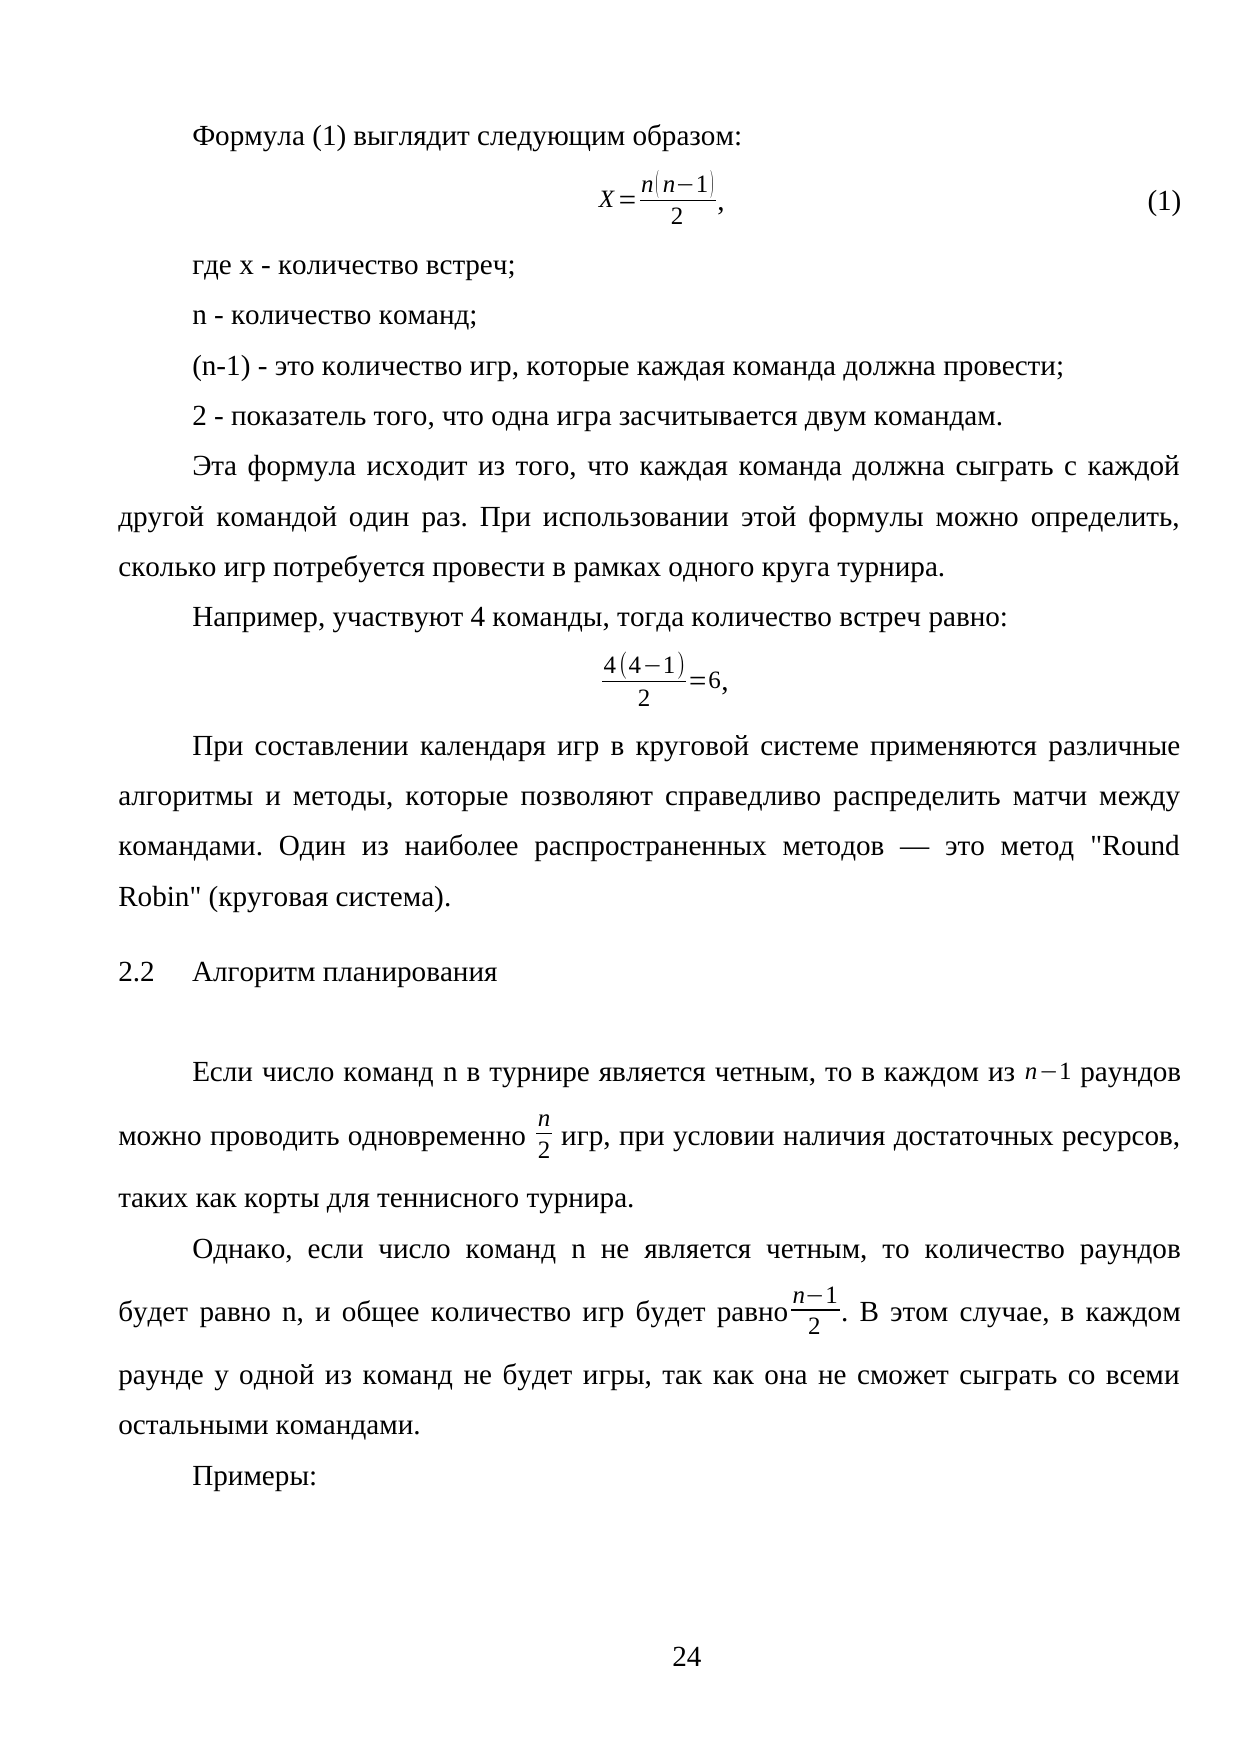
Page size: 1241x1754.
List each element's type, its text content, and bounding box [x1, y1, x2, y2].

text (n-1) - это количество игр, которые каждая команда должна провести; [118, 348, 1181, 381]
text Примеры: [118, 1458, 1181, 1491]
text , [118, 650, 1181, 711]
text 2 - показатель того, что одна игра засчитывается двум командам. [118, 398, 1181, 432]
text , (1) [118, 168, 1181, 230]
text Если число команд n в турнире является четным, то в каждом из раундов можно проводить одновременно игр, при условии наличия достаточных ресурсов, таких как корты для теннисного турнира. [118, 1054, 1181, 1214]
text Например, участвуют 4 команды, тогда количество вcтреч равно: [118, 599, 1181, 633]
text Однако, если число команд n не является четным, то количество раундов будет равно n, и общее количество игр будет равно. В этом случае, в каждом раунде у одной из команд не будет игры, так как она не сможет сыграть со всеми остальными командами. [118, 1231, 1181, 1441]
text Формула (1) выглядит следующим образом: [118, 118, 1181, 152]
text n - количество команд; [118, 297, 1181, 331]
text где х - количество встреч; [118, 247, 1181, 281]
text Эта формула исходит из того, что каждая команда должна сыграть с каждой другой командой один раз. При использовании этой формулы можно определить, сколько игр потребуется провести в рамках одного круга турнира. [118, 448, 1181, 583]
subtitle Алгоритм планирования [118, 954, 1181, 987]
text При составлении календаря игр в круговой системе применяются различные алгоритмы и методы, которые позволяют справедливо распределить матчи между командами. Один из наиболее распространенных методов — это метод "Round Robin" (круговая система). [118, 728, 1181, 912]
